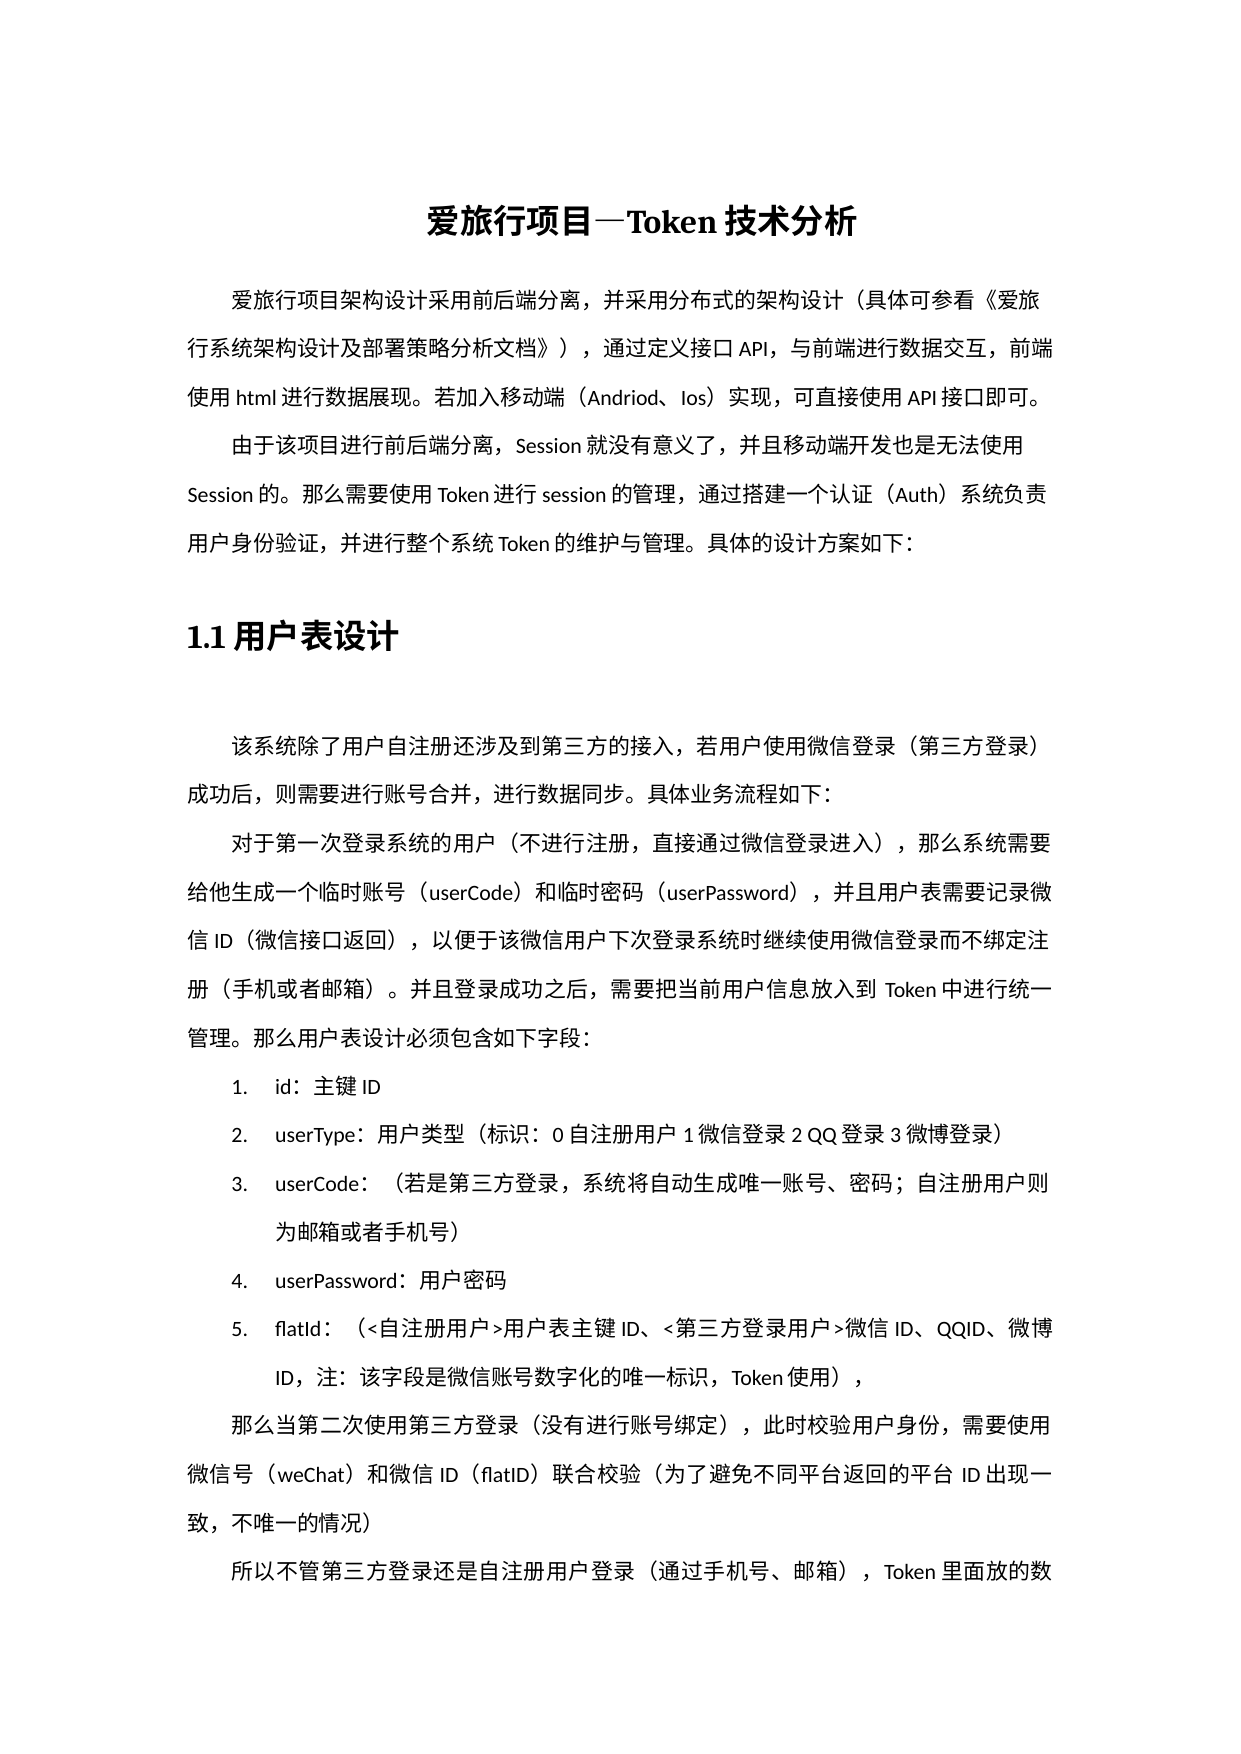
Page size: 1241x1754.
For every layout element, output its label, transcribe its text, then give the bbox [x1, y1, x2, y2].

list userPassword：用户密码 [231, 1262, 1053, 1295]
text 所以不管第三方登录还是自注册用户登录（通过手机号、邮箱），Token里面放的数据结构内容需要一致，并且在Auth系统中需要实现自有平台（爱旅行）的Token维护以及第三方（比如：微信、QQ等）的Token维护。 [187, 1554, 1053, 1586]
text 由于该项目进行前后端分离，Session就没有意义了，并且移动端开发也是无法使用Session的。那么需要使用Token进行session的管理，通过搭建一个认证（Auth）系统负责用户身份验证，并进行整个系统Token的维护与管理。具体的设计方案如下： [187, 428, 1053, 558]
list userCode：（若是第三方登录，系统将自动生成唯一账号、密码；自注册用户则为邮箱或者手机号） [231, 1165, 1053, 1247]
list id：主键ID [231, 1069, 1053, 1101]
subtitle 1.1 用户表设计 [187, 601, 1053, 666]
text 爱旅行项目架构设计采用前后端分离，并采用分布式的架构设计（具体可参看《爱旅行系统架构设计及部署策略分析文档》），通过定义接口API，与前端进行数据交互，前端使用html进行数据展现。若加入移动端（Andriod、Ios）实现，可直接使用API接口即可。 [187, 282, 1053, 412]
text 对于第一次登录系统的用户（不进行注册，直接通过微信登录进入），那么系统需要给他生成一个临时账号（userCode）和临时密码（userPassword），并且用户表需要记录微信ID（微信接口返回），以便于该微信用户下次登录系统时继续使用微信登录而不绑定注册（手机或者邮箱）。并且登录成功之后，需要把当前用户信息放入到Token中进行统一管理。那么用户表设计必须包含如下字段： [187, 825, 1053, 1053]
list userType：用户类型（标识：0 自注册用户 1 微信登录 2 QQ登录 3 微博登录） [231, 1117, 1053, 1149]
text 那么当第二次使用第三方登录（没有进行账号绑定），此时校验用户身份，需要使用微信号（weChat）和微信ID（flatID）联合校验（为了避免不同平台返回的平台ID出现一致，不唯一的情况） [187, 1408, 1053, 1538]
list flatId：（<自注册用户>用户表主键ID、<第三方登录用户>微信ID、QQID、微博ID，注：该字段是微信账号数字化的唯一标识，Token使用）， [231, 1311, 1053, 1392]
text 该系统除了用户自注册还涉及到第三方的接入，若用户使用微信登录（第三方登录）成功后，则需要进行账号合并，进行数据同步。具体业务流程如下： [187, 728, 1053, 809]
title 爱旅行项目—Token技术分析 [187, 187, 1053, 252]
